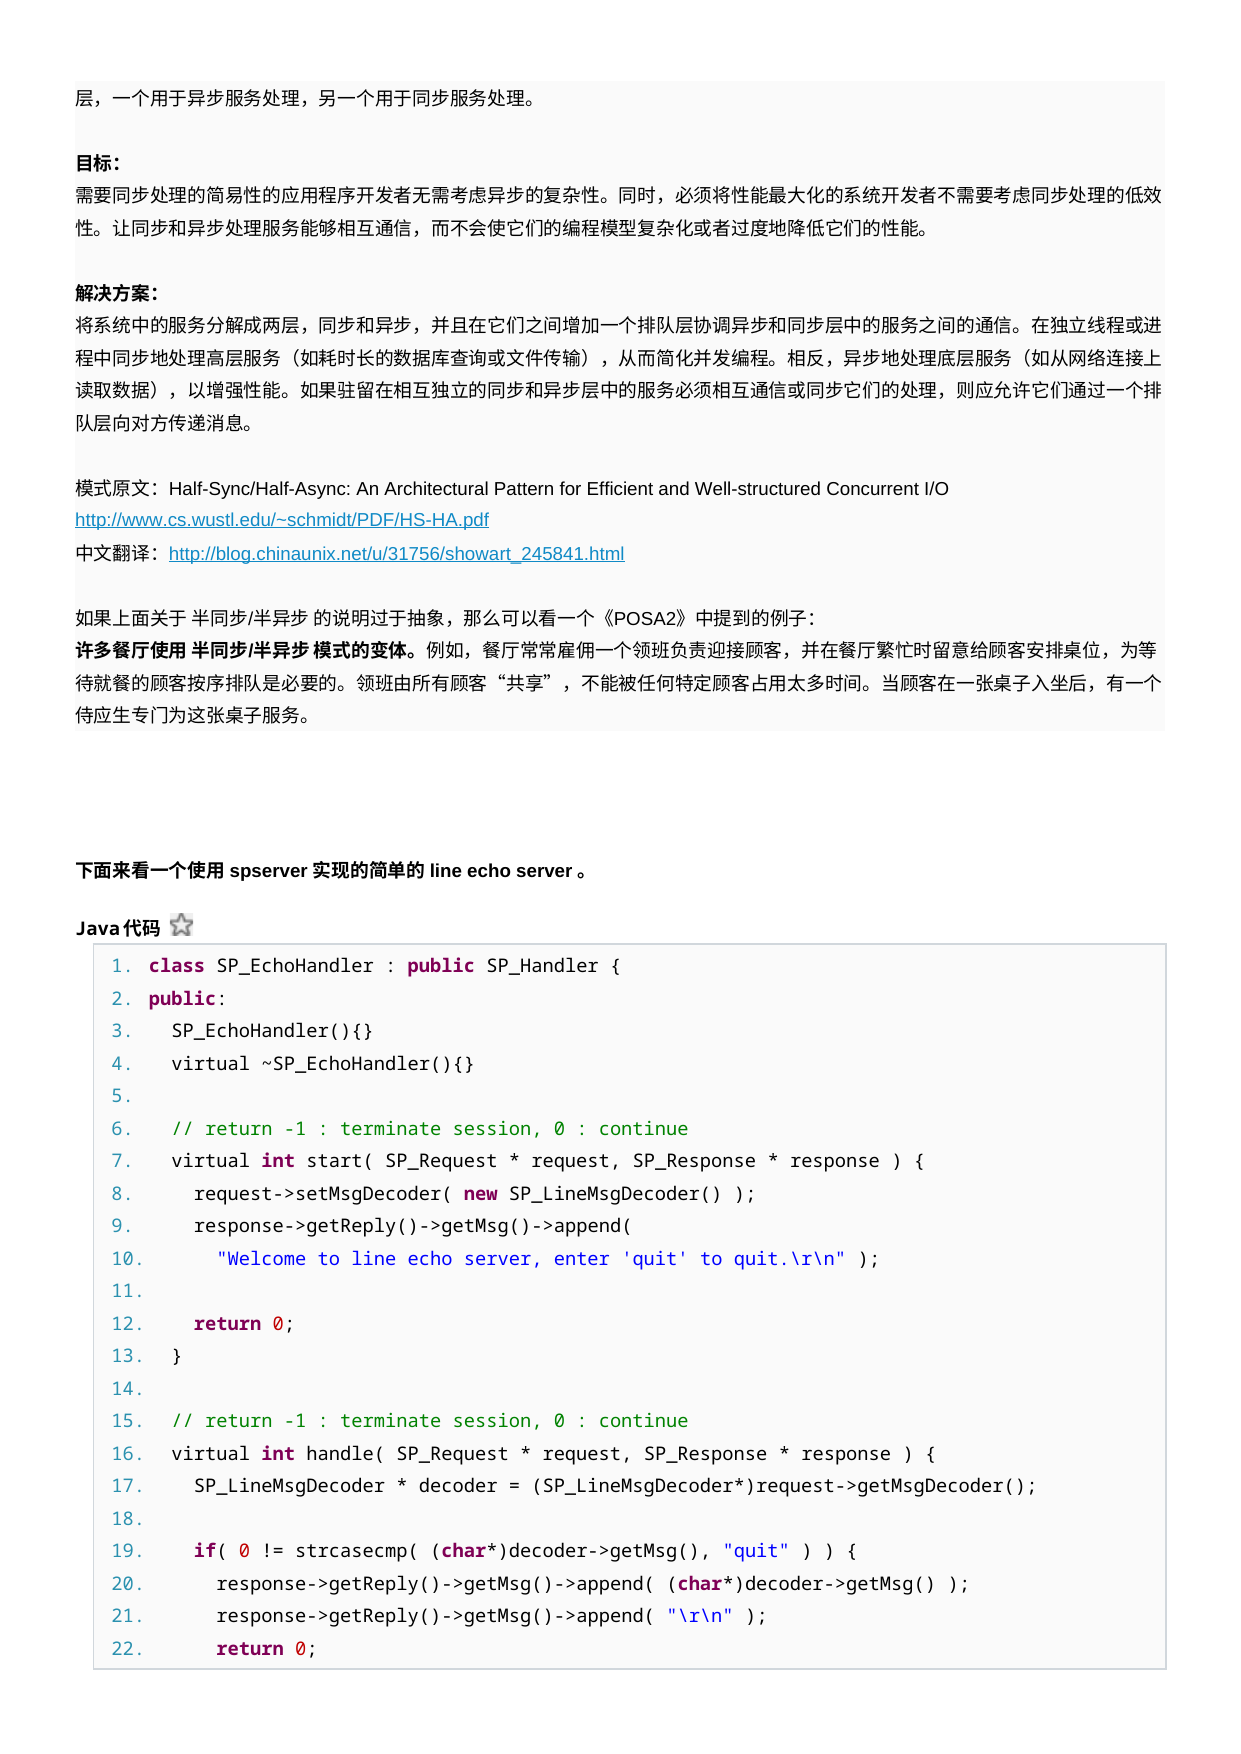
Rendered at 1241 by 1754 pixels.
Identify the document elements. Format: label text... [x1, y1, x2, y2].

list virtual ~SP_EchoHandler(){} [94, 1041, 1165, 1073]
list // return -1 : terminate session, 0 : continue [94, 1398, 1165, 1431]
list request->setMsgDecoder( new SP_LineMsgDecoder() ); [94, 1171, 1165, 1203]
list response->getReply()->getMsg()->append( [94, 1203, 1165, 1236]
list SP_EchoHandler(){} [94, 1008, 1165, 1041]
list } [94, 1333, 1165, 1366]
list SP_LineMsgDecoder * decoder = (SP_LineMsgDecoder*)request->getMsgDecoder(); [94, 1463, 1165, 1496]
list if( 0 != strcasecmp( (char*)decoder->getMsg(), "quit" ) ) { [94, 1528, 1165, 1561]
list return 0; [94, 1301, 1165, 1333]
text Java代码 [75, 911, 1165, 943]
list response->getReply()->getMsg()->append( "\r\n" ); [94, 1593, 1165, 1626]
list // return -1 : terminate session, 0 : continue [94, 1106, 1165, 1138]
list return 0; [94, 1626, 1165, 1668]
text 下面来看一个使用 spserver 实现的简单的 line echo server 。 [75, 756, 1165, 886]
list "Welcome to line echo server, enter 'quit' to quit.\r\n" ); [94, 1236, 1165, 1268]
picture [169, 913, 194, 936]
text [75, 81, 1165, 731]
list class SP_EchoHandler : public SP_Handler { [94, 945, 1165, 976]
list public: [94, 976, 1165, 1008]
list virtual int handle( SP_Request * request, SP_Response * response ) { [94, 1431, 1165, 1463]
list response->getReply()->getMsg()->append( (char*)decoder->getMsg() ); [94, 1561, 1165, 1593]
list virtual int start( SP_Request * request, SP_Response * response ) { [94, 1138, 1165, 1171]
